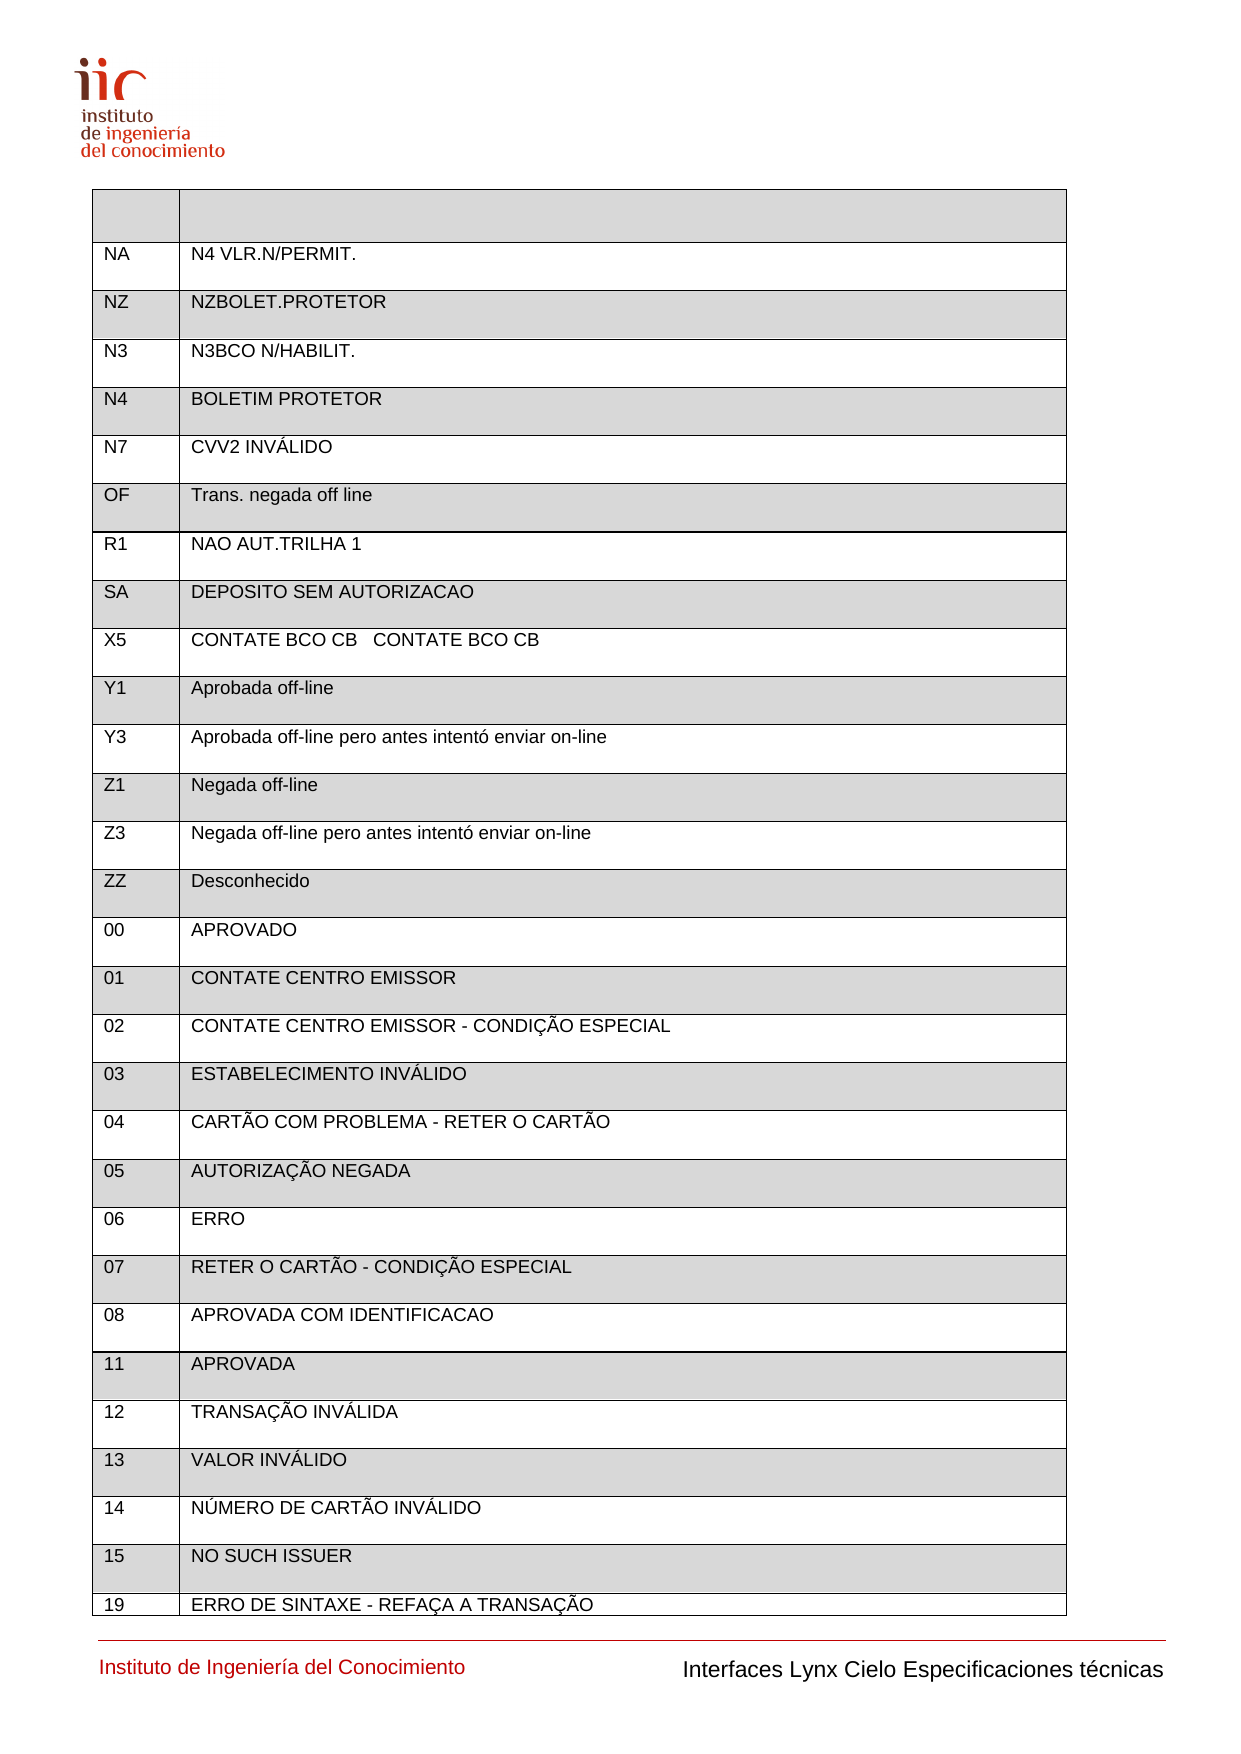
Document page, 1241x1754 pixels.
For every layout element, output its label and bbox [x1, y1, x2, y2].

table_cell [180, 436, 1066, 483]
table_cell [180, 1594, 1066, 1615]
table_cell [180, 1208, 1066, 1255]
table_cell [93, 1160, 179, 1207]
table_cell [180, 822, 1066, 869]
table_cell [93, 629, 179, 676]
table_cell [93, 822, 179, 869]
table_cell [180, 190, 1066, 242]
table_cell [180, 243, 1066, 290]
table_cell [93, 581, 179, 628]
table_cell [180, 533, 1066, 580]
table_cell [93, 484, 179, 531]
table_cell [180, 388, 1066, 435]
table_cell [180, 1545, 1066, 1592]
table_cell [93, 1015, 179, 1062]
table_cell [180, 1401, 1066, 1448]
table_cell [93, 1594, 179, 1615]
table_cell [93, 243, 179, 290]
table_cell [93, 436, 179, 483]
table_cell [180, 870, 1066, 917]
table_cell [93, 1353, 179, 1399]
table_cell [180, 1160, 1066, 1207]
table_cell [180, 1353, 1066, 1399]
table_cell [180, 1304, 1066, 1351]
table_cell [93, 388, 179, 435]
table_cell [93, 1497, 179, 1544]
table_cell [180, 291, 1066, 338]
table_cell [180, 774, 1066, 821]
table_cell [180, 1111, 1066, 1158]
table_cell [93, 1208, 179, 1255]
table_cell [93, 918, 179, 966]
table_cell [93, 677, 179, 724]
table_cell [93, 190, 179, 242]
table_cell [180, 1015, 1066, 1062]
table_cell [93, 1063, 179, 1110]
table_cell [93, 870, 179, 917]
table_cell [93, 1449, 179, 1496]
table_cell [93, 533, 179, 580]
picture [73, 57, 225, 158]
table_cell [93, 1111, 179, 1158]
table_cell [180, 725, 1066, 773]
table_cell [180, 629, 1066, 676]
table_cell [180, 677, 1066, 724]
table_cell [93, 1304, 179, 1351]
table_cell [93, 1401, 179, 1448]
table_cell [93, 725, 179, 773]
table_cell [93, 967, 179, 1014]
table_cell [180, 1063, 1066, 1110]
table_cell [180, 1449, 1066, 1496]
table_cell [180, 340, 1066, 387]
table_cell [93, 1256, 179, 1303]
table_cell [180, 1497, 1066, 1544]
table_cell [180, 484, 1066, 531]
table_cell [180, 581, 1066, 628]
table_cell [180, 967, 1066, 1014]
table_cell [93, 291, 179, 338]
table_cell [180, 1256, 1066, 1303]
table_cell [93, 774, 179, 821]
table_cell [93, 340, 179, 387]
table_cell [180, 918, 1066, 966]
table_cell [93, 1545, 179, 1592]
